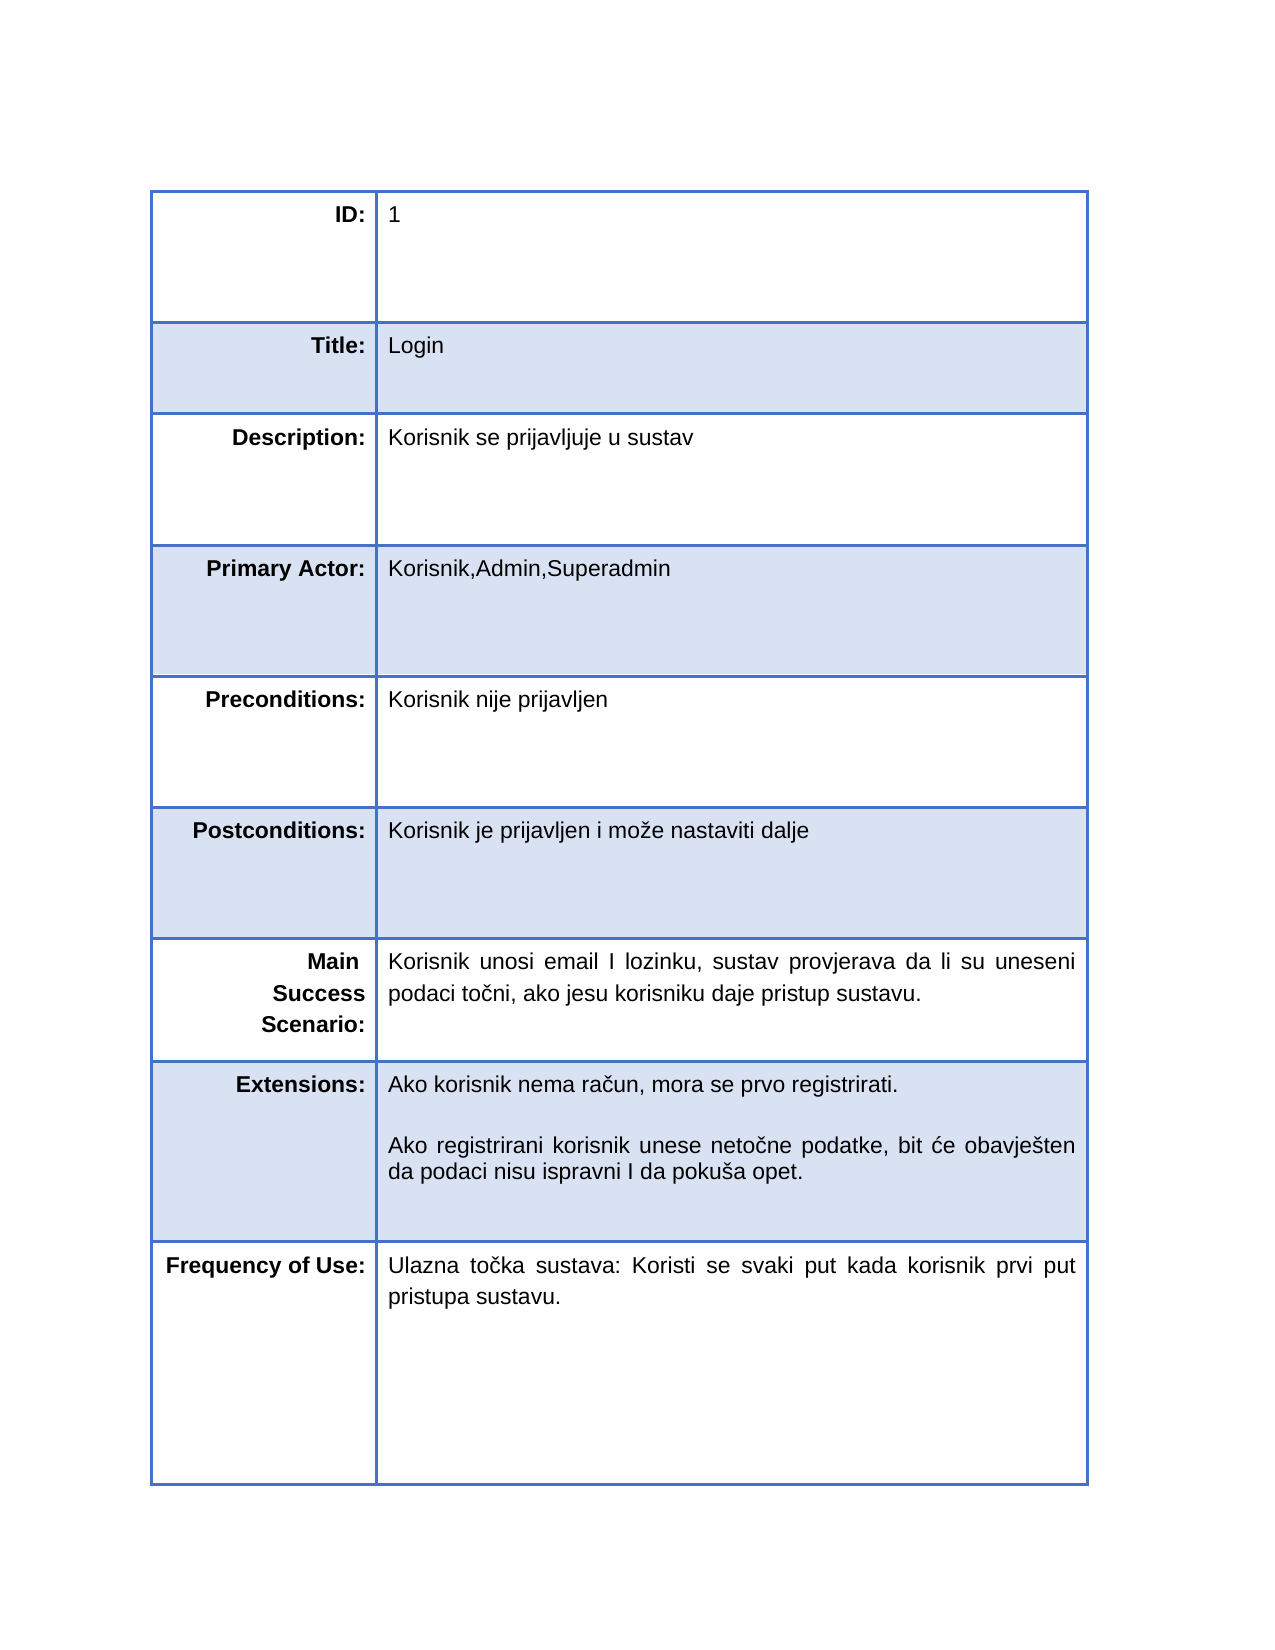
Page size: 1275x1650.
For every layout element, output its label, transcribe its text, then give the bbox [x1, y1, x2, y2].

table_header 1 [378, 193, 1086, 321]
table_cell Login [378, 324, 1086, 412]
table_cell Title: [153, 324, 375, 412]
table_cell Korisnik unosi email I lozinku, sustav provjerava da li su uneseni podaci točni, ako jesu korisniku daje pristup sustavu. [378, 940, 1086, 1060]
table_cell Korisnik,Admin,Superadmin [378, 547, 1086, 674]
table_cell Primary Actor: [153, 547, 375, 674]
table_header ID: [153, 193, 375, 321]
table_cell Korisnik je prijavljen i može nastaviti dalje [378, 809, 1086, 937]
table_cell Korisnik nije prijavljen [378, 678, 1086, 806]
table_cell Main Success Scenario: [153, 940, 375, 1060]
table_cell Postconditions: [153, 809, 375, 937]
table_cell Korisnik se prijavljuje u sustav [378, 415, 1086, 543]
table_cell Extensions: [153, 1063, 375, 1240]
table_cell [378, 1243, 1086, 1483]
table_cell Ako korisnik nema račun, mora se prvo registrirati. Ako registrirani korisnik unese netočne podatke, bit će obavješten da podaci nisu ispravni I da pokuša opet. [378, 1063, 1086, 1240]
table_cell Frequency of Use: [153, 1243, 375, 1483]
table_cell Description: [153, 415, 375, 543]
table_cell Preconditions: [153, 678, 375, 806]
